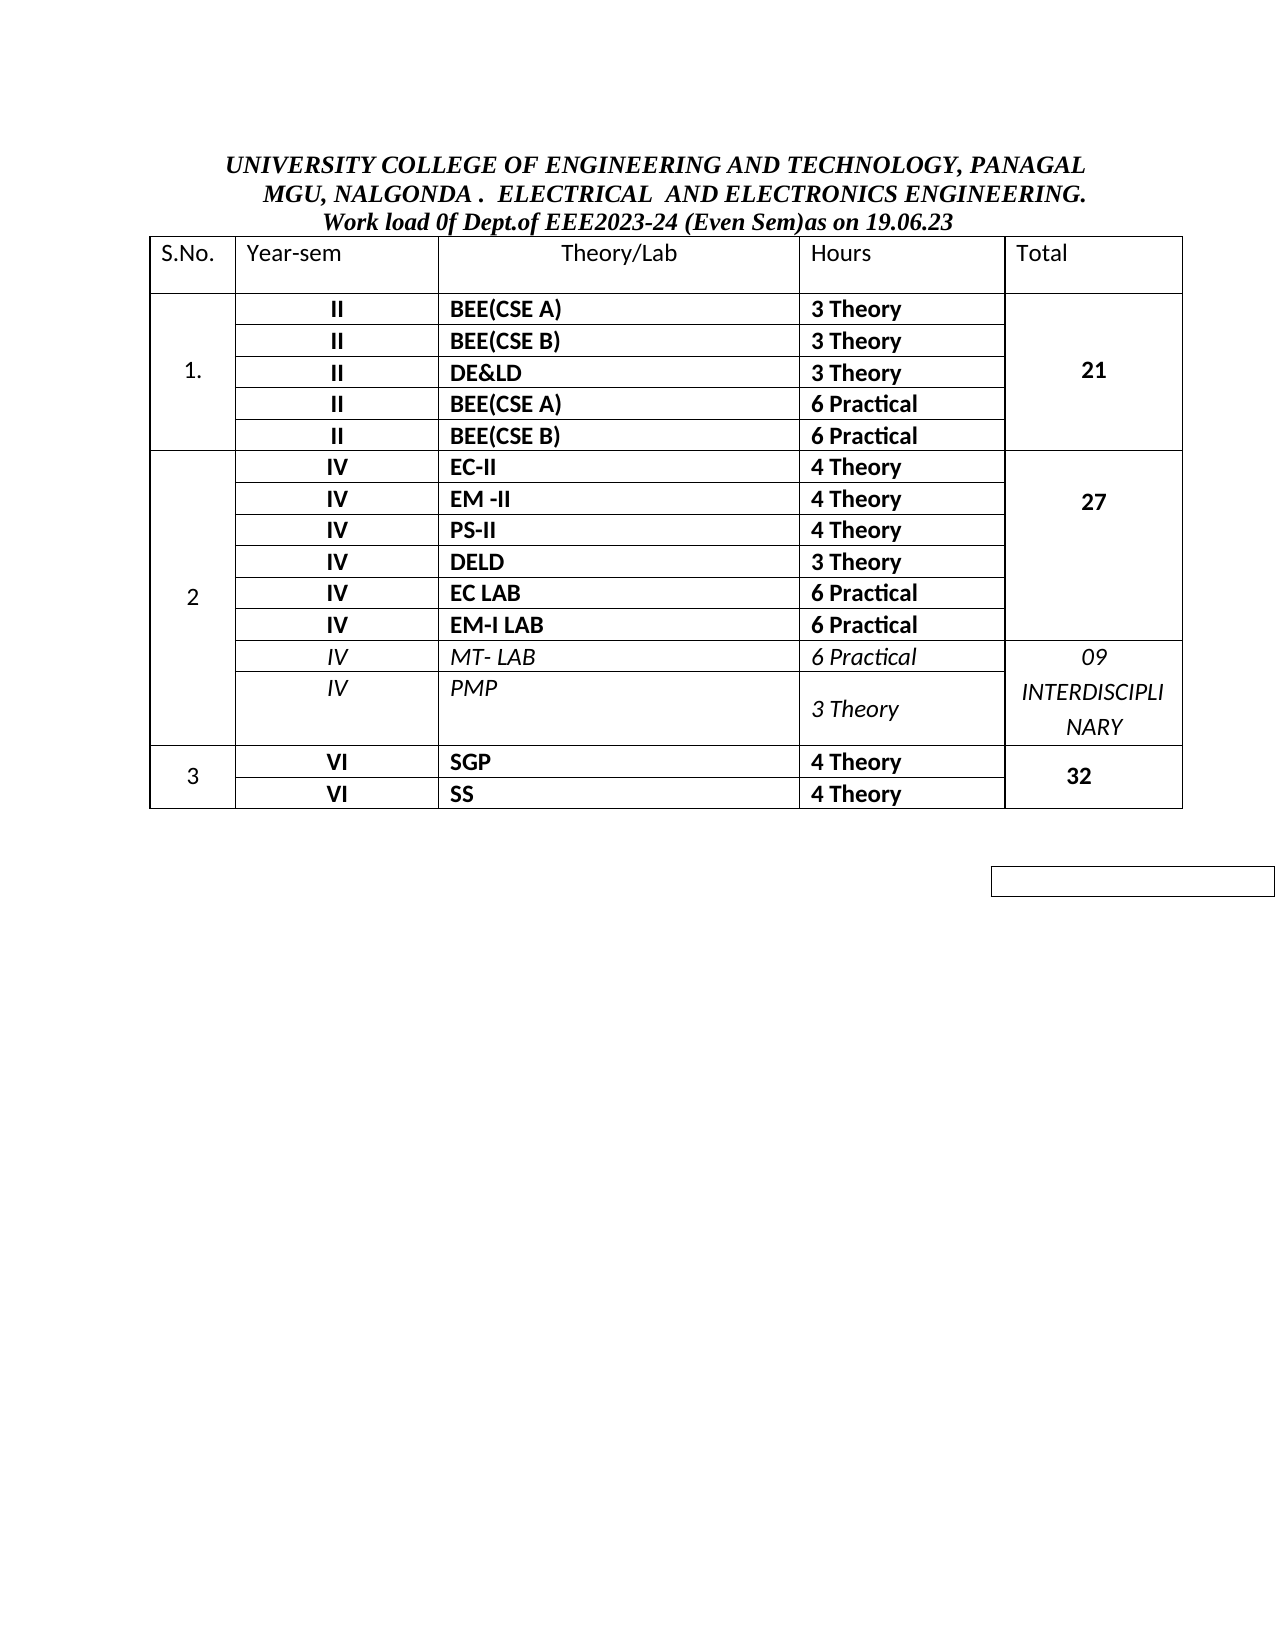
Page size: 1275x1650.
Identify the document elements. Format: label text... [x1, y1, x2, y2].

table_cell MT- LAB [439, 641, 773, 671]
table_cell 6 Practical [800, 609, 1004, 640]
table_header Total [1006, 237, 1182, 292]
table_cell 6 Practical [800, 420, 1004, 450]
table_cell VI [236, 746, 438, 777]
table_header S.No. [151, 237, 235, 292]
table_cell 4 Theory [800, 483, 1004, 513]
table_cell [773, 325, 799, 356]
table_cell EM -II [439, 483, 773, 513]
table_cell 3 [151, 746, 235, 808]
table_cell IV [236, 609, 438, 640]
table_cell SS [439, 778, 799, 808]
table_header [992, 867, 1274, 896]
table_cell [773, 294, 799, 324]
text UNIVERSITY COLLEGE OF ENGINEERING AND TECHNOLOGY, PANAGAL [150, 150, 1125, 179]
table_cell II [236, 294, 438, 324]
table_cell 3 Theory [800, 294, 1004, 324]
table_cell IV [236, 451, 438, 482]
table_cell 4 Theory [800, 515, 1004, 545]
table_cell SGP [439, 746, 799, 777]
table_cell [773, 515, 799, 545]
table_cell BEE(CSE A) [439, 294, 773, 324]
table_cell [773, 451, 799, 482]
table_cell 09 INTERDISCIPLINARY [1006, 641, 1182, 745]
table_header Year-sem [236, 237, 438, 292]
table_cell EC-II [439, 451, 773, 482]
table_cell IV [236, 546, 438, 577]
table_cell 32 [1006, 746, 1182, 808]
table_cell 3 Theory [800, 357, 1004, 387]
table_cell 3 Theory [800, 325, 1004, 356]
table_cell PS-II [439, 515, 773, 545]
table_cell II [236, 388, 438, 419]
table_cell [773, 357, 799, 387]
table_cell 21 [1006, 294, 1182, 450]
table_cell II [236, 357, 438, 387]
table_cell [773, 578, 799, 608]
table_cell IV [236, 672, 438, 745]
table_cell 4 Theory [800, 746, 1004, 777]
table_cell 27 [1006, 451, 1182, 640]
table_cell IV [236, 515, 438, 545]
table_cell II [236, 420, 438, 450]
table_cell [773, 546, 799, 577]
table_cell EM-I LAB [439, 609, 773, 640]
table_cell [773, 641, 799, 671]
table_cell [773, 483, 799, 513]
table_cell IV [236, 483, 438, 513]
table_cell VI [236, 778, 438, 808]
table_cell BEE(CSE B) [439, 325, 773, 356]
table_cell EC LAB [439, 578, 773, 608]
table_cell IV [236, 641, 438, 671]
text MGU, NALGONDA . ELECTRICAL AND ELECTRONICS ENGINEERING. [150, 179, 1125, 207]
table_cell PMP [439, 672, 773, 745]
text Work load 0f Dept.of EEE2023-24 (Even Sem)as on 19.06.23 [150, 207, 1125, 236]
table_header Theory/Lab [439, 237, 799, 292]
table_cell 2 [151, 451, 235, 745]
table_cell 4 Theory [800, 778, 1004, 808]
table_cell 4 Theory [800, 451, 1004, 482]
table_cell 6 Practical [800, 388, 1004, 419]
table_cell BEE(CSE B) [439, 420, 773, 450]
table_cell [773, 609, 799, 640]
table_header Hours [800, 237, 1004, 292]
table_cell 6 Practical [800, 578, 1004, 608]
table_cell BEE(CSE A) [439, 388, 773, 419]
table_cell [773, 420, 799, 450]
table_cell [773, 672, 799, 745]
table_cell DELD [439, 546, 773, 577]
table_cell [773, 388, 799, 419]
table_cell 3 Theory [800, 672, 1004, 745]
table_cell 3 Theory [800, 546, 1004, 577]
table_cell IV [236, 578, 438, 608]
table_cell DE&LD [439, 357, 773, 387]
table_cell 1. [151, 294, 235, 450]
table_cell 6 Practical [800, 641, 1004, 671]
table_cell II [236, 325, 438, 356]
